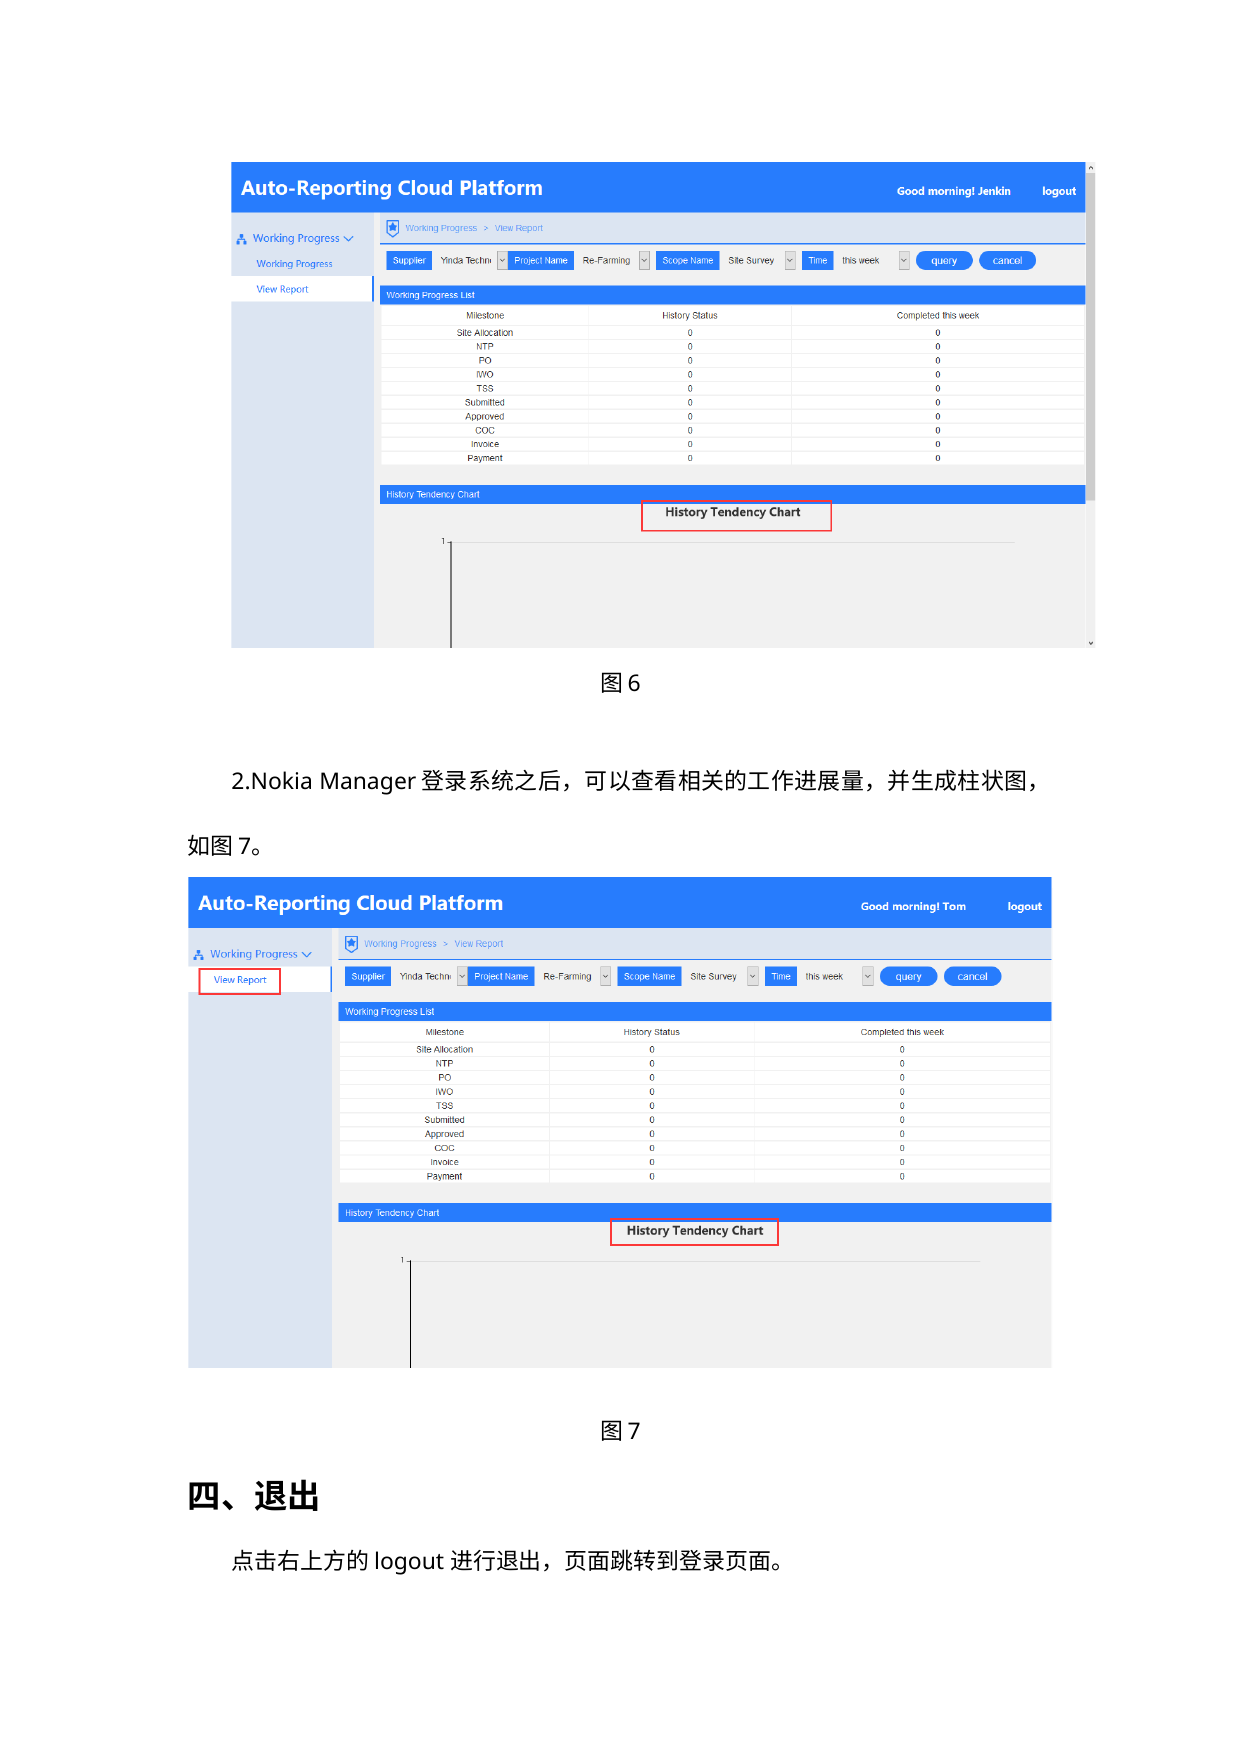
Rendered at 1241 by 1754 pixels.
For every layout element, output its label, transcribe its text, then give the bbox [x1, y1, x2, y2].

picture [188, 877, 1053, 1368]
list 点击右上方的 logout 进行退出，页面跳转到登录页面。 [187, 1527, 1053, 1592]
list 退出 [187, 1462, 1053, 1527]
picture [231, 162, 1096, 648]
list 图6 [187, 649, 1053, 714]
list 2.Nokia Manager登录系统之后，可以查看相关的工作进展量，并生成柱状图，如图7。 [187, 747, 1053, 877]
list 图7 [187, 1397, 1053, 1462]
